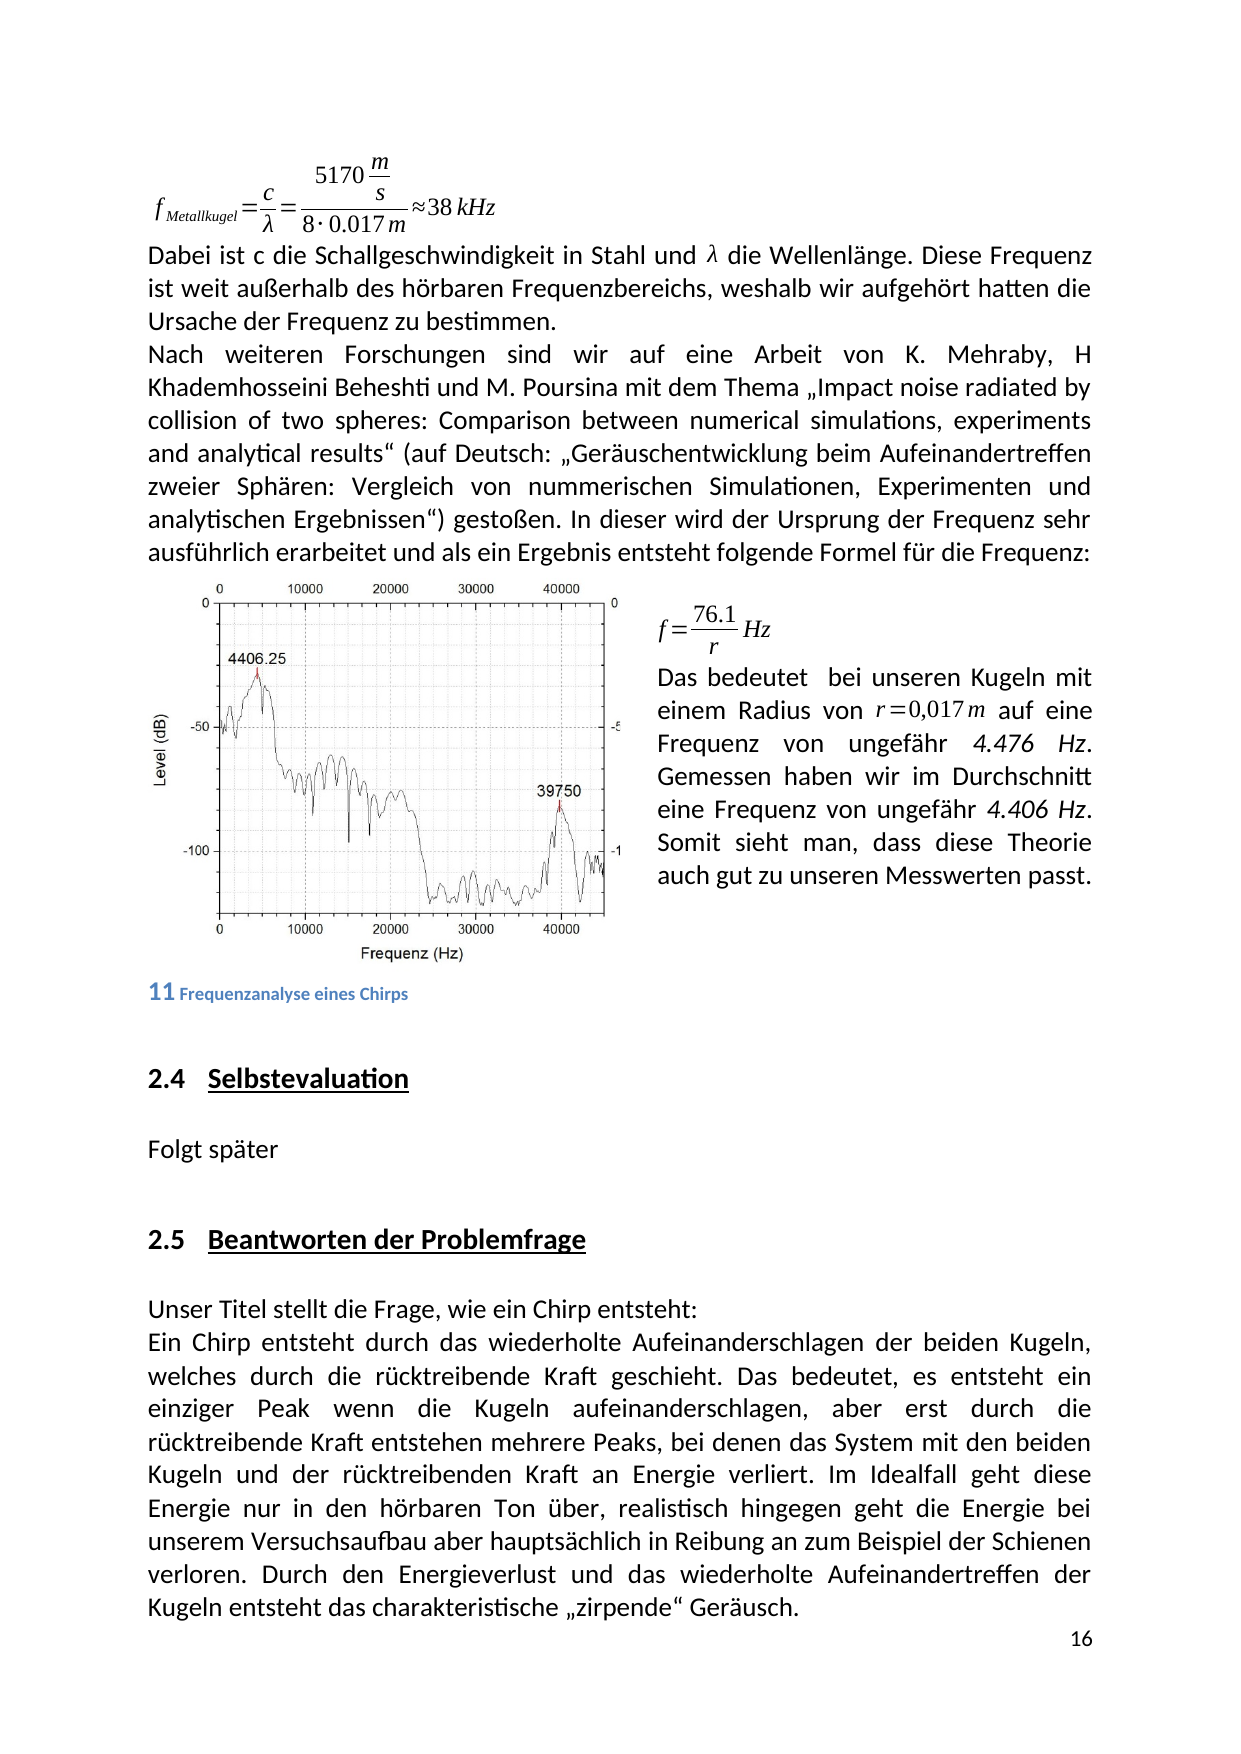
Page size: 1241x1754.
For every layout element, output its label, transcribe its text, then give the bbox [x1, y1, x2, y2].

subtitle Selbstevaluation [148, 1061, 1093, 1096]
text Dabei ist c die Schallgeschwindigkeit in Stahl und die Wellenlänge. Diese Frequenz ist weit außerhalb des hörbaren Frequenzbereichs, weshalb wir aufgehört hatten die Ursache der Frequenz zu bestimmen. [148, 238, 1093, 337]
text Folgt später [148, 1132, 1093, 1165]
text Nach weiteren Forschungen sind wir auf eine Arbeit von K. Mehraby, H Khademhosseini Beheshti und M. Poursina mit dem Thema „Impact noise radiated by collision of two spheres: Comparison between numerical simulations, experiments and analytical results“ (auf Deutsch: „Geräuschentwicklung beim Aufeinandertreffen zweier Sphären: Vergleich von nummerischen Simulationen, Experimenten und analytischen Ergebnissen“) gestoßen. In dieser wird der Ursprung der Frequenz sehr ausführlich erarbeitet und als ein Ergebnis entsteht folgende Formel für die Frequenz: [148, 337, 1093, 568]
subtitle Beantworten der Problemfrage [148, 1221, 1093, 1257]
text 11 Frequenzanalyse eines Chirps [148, 974, 583, 1007]
text Unser Titel stellt die Frage, wie ein Chirp entsteht: [148, 1293, 1093, 1326]
text Das bedeutet bei unseren Kugeln mit einem Radius von auf eine Frequenz von ungefähr 4.476 Hz. Gemessen haben wir im Durchschnitt eine Frequenz von ungefähr 4.406 Hz. Somit sieht man, dass diese Theorie auch gut zu unseren Messwerten passt. [657, 660, 1093, 891]
text Ein Chirp entsteht durch das wiederholte Aufeinanderschlagen der beiden Kugeln, welches durch die rücktreibende Kraft geschieht. Das bedeutet, es entsteht ein einziger Peak wenn die Kugeln aufeinanderschlagen, aber erst durch die rücktreibende Kraft entstehen mehrere Peaks, bei denen das System mit den beiden Kugeln und der rücktreibenden Kraft an Energie verliert. Im Idealfall geht diese Energie nur in den hörbaren Ton über, realistisch hingegen geht die Energie bei unserem Versuchsaufbau aber hauptsächlich in Reibung an zum Beispiel der Schienen verloren. Durch den Energieverlust und das wiederholte Aufeinandertreffen der Kugeln entsteht das charakteristische „zirpende“ Geräusch. [148, 1326, 1093, 1623]
picture [147, 568, 621, 974]
